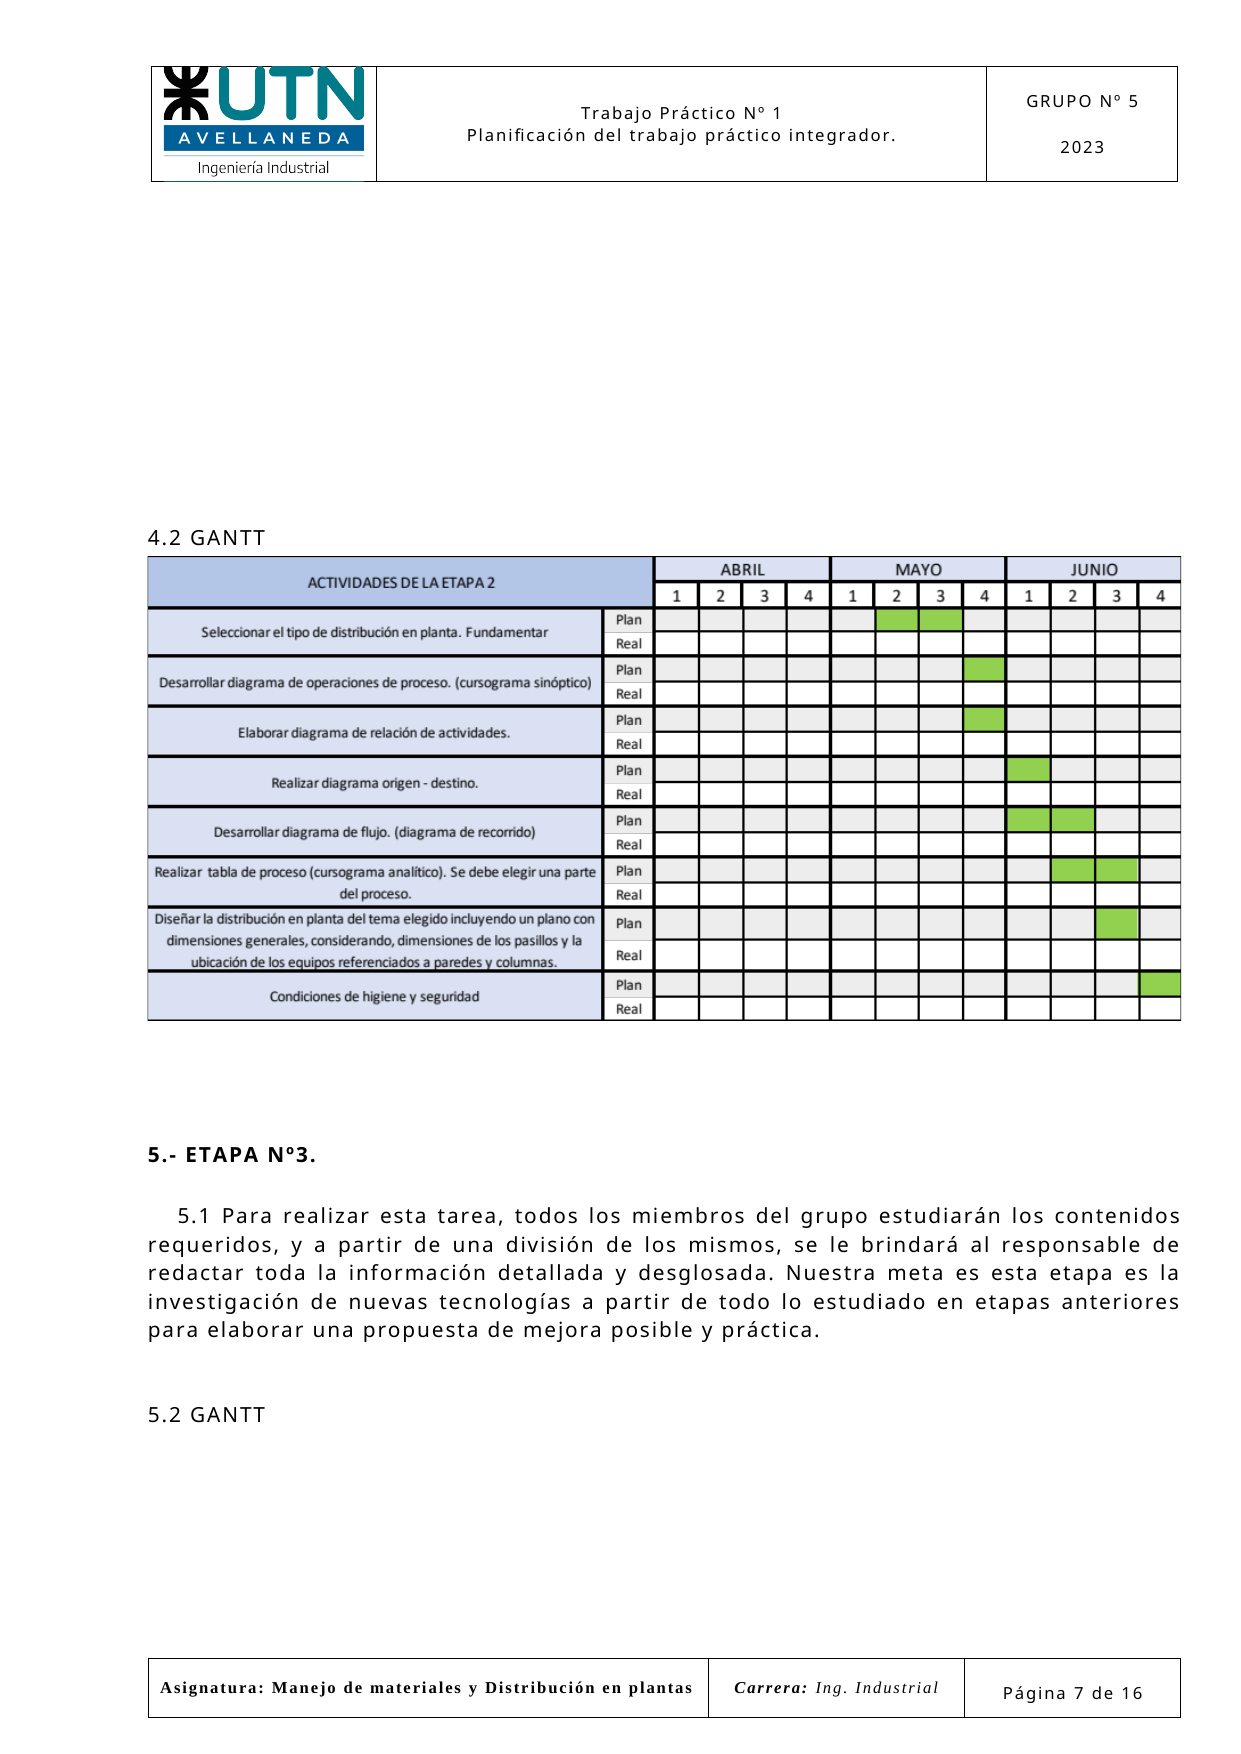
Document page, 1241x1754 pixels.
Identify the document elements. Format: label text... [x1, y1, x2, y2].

text 5.2 GANTT [148, 1401, 1181, 1429]
text 5.1 Para realizar esta tarea, todos los miembros del grupo estudiarán los contenidos requeridos, y a partir de una división de los mismos, se le brindará al responsable de redactar toda la información detallada y desglosada. Nuestra meta es esta etapa es la investigación de nuevas tecnologías a partir de todo lo estudiado en etapas anteriores para elaborar una propuesta de mejora posible y práctica. [148, 1202, 1181, 1344]
subtitle 5.- ETAPA Nº3. [148, 1141, 1181, 1169]
text 4.2 GANTT [148, 523, 1181, 552]
picture [163, 66, 364, 182]
